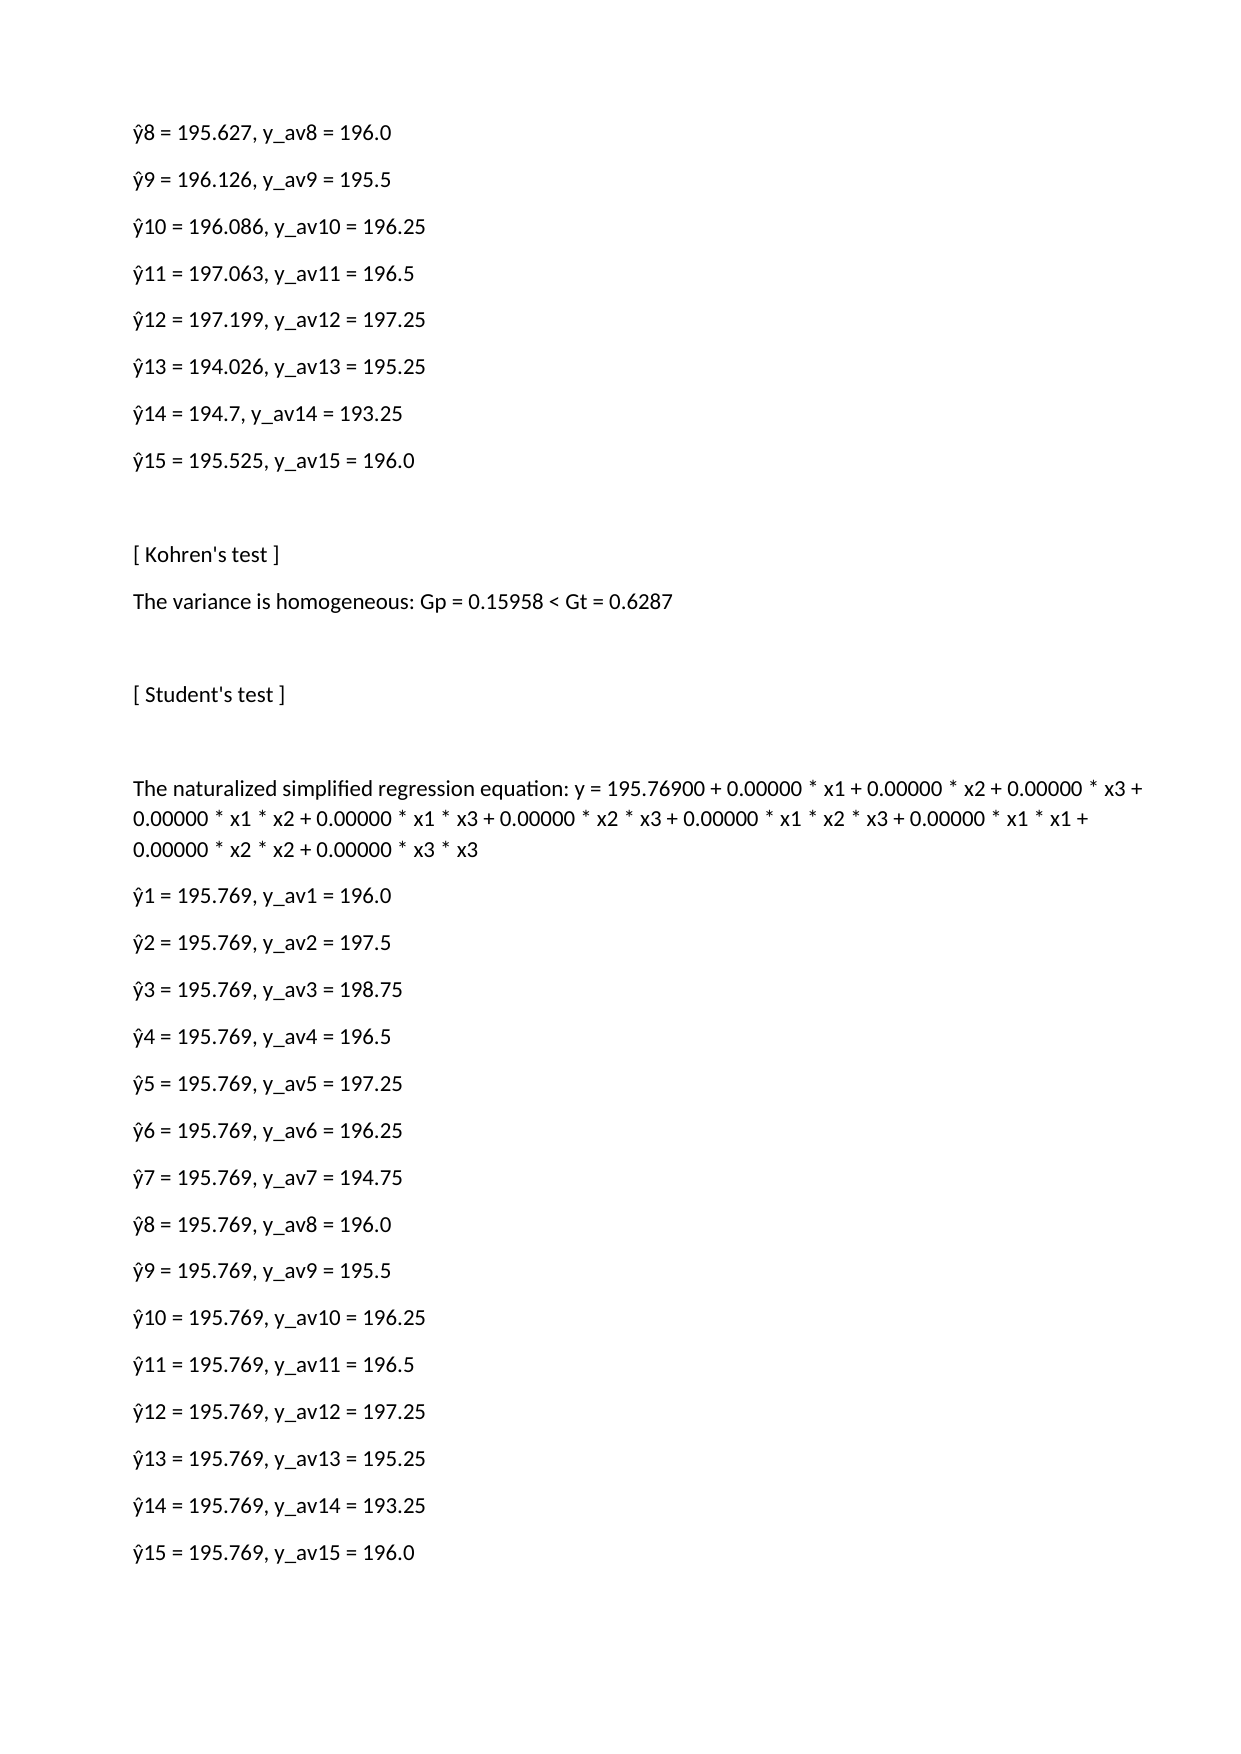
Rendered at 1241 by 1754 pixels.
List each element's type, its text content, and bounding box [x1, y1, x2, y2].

text [ Kohren's test ] [133, 540, 1152, 568]
text ŷ4 = 195.769, y_av4 = 196.5 [133, 1022, 1152, 1050]
text ŷ3 = 195.769, y_av3 = 198.75 [133, 975, 1152, 1003]
text [ Student's test ] [133, 681, 1152, 709]
text ŷ9 = 195.769, y_av9 = 195.5 [133, 1257, 1152, 1285]
text ŷ5 = 195.769, y_av5 = 197.25 [133, 1069, 1152, 1097]
text The variance is homogeneous: Gp = 0.15958 < Gt = 0.6287 [133, 587, 1152, 615]
text ŷ14 = 195.769, y_av14 = 193.25 [133, 1491, 1152, 1519]
text The naturalized simplified regression equation: y = 195.76900 + 0.00000 * x1 + 0.00000 * x2 + 0.00000 * x3 + 0.00000 * x1 * x2 + 0.00000 * x1 * x3 + 0.00000 * x2 * x3 + 0.00000 * x1 * x2 * x3 + 0.00000 * x1 * x1 + 0.00000 * x2 * x2 + 0.00000 * x3 * x3 [133, 774, 1152, 863]
text ŷ10 = 195.769, y_av10 = 196.25 [133, 1303, 1152, 1332]
text ŷ11 = 197.063, y_av11 = 196.5 [133, 259, 1152, 287]
text ŷ7 = 195.769, y_av7 = 194.75 [133, 1163, 1152, 1191]
text ŷ13 = 195.769, y_av13 = 195.25 [133, 1444, 1152, 1472]
text ŷ12 = 195.769, y_av12 = 197.25 [133, 1397, 1152, 1425]
text ŷ12 = 197.199, y_av12 = 197.25 [133, 306, 1152, 334]
text ŷ11 = 195.769, y_av11 = 196.5 [133, 1350, 1152, 1378]
text ŷ1 = 195.769, y_av1 = 196.0 [133, 882, 1152, 910]
text ŷ2 = 195.769, y_av2 = 197.5 [133, 928, 1152, 957]
text ŷ8 = 195.627, y_av8 = 196.0 [133, 118, 1152, 146]
text ŷ15 = 195.525, y_av15 = 196.0 [133, 446, 1152, 474]
text ŷ14 = 194.7, y_av14 = 193.25 [133, 399, 1152, 427]
text ŷ6 = 195.769, y_av6 = 196.25 [133, 1116, 1152, 1144]
text ŷ10 = 196.086, y_av10 = 196.25 [133, 212, 1152, 240]
text ŷ9 = 196.126, y_av9 = 195.5 [133, 165, 1152, 193]
text ŷ13 = 194.026, y_av13 = 195.25 [133, 352, 1152, 381]
text ŷ8 = 195.769, y_av8 = 196.0 [133, 1210, 1152, 1238]
text ŷ15 = 195.769, y_av15 = 196.0 [133, 1538, 1152, 1566]
